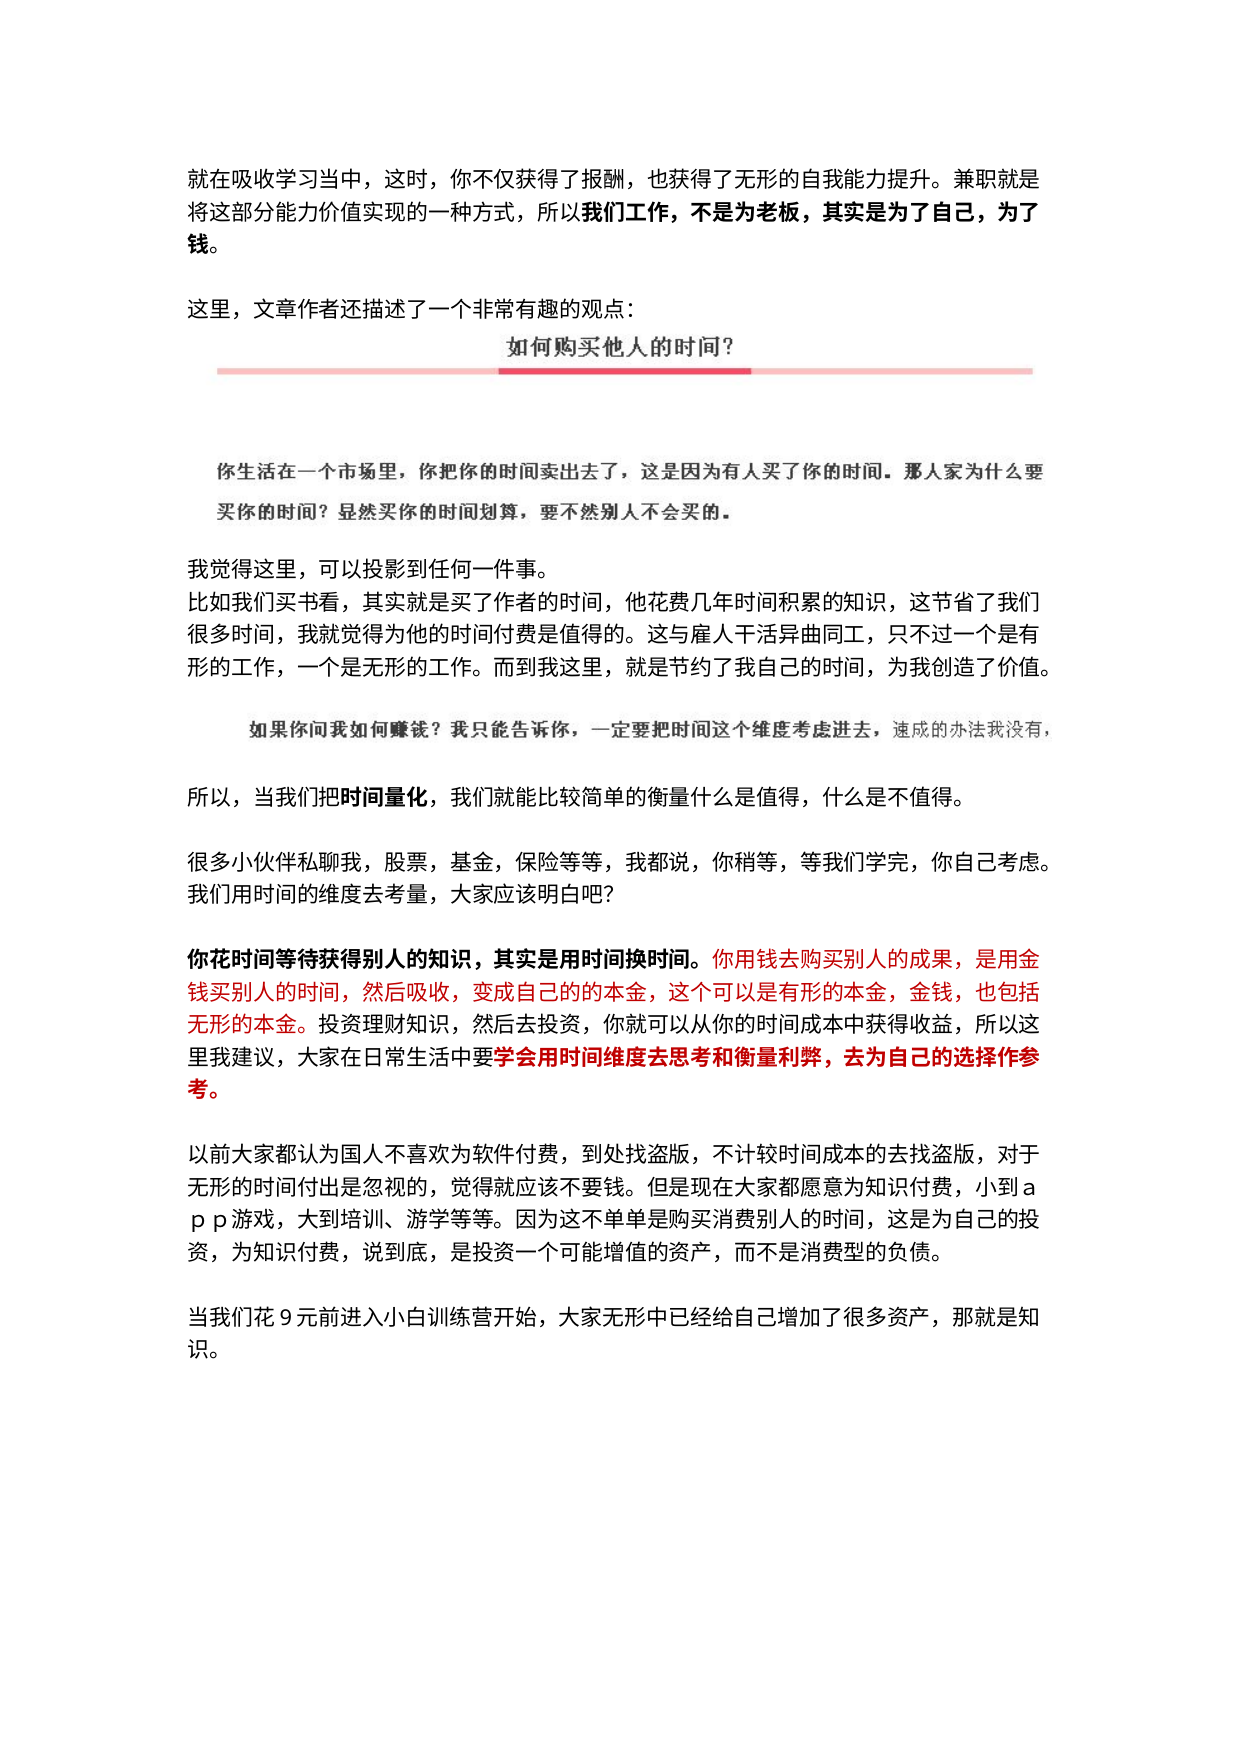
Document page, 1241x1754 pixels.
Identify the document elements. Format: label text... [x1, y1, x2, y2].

text 这里，文章作者还描述了一个非常有趣的观点： [187, 292, 1053, 324]
text 当我们花9元前进入小白训练营开始，大家无形中已经给自己增加了很多资产，那就是知识。 [187, 1299, 1053, 1364]
text 比如我们买书看，其实就是买了作者的时间，他花费几年时间积累的知识，这节省了我们很多时间，我就觉得为他的时间付费是值得的。这与雇人干活异曲同工，只不过一个是有形的工作，一个是无形的工作。而到我这里，就是节约了我自己的时间，为我创造了价值。 [187, 584, 1053, 682]
text 以前大家都认为国人不喜欢为软件付费，到处找盗版，不计较时间成本的去找盗版，对于无形的时间付出是忽视的，觉得就应该不要钱。但是现在大家都愿意为知识付费，小到ａｐｐ游戏，大到培训、游学等等。因为这不单单是购买消费别人的时间，这是为自己的投资，为知识付费，说到底，是投资一个可能增值的资产，而不是消费型的负债。 [187, 1137, 1053, 1267]
text 我觉得这里，可以投影到任何一件事。 [187, 552, 1053, 584]
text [187, 162, 1053, 259]
picture [187, 324, 1053, 544]
text 所以，当我们把时间量化，我们就能比较简单的衡量什么是值得，什么是不值得。 [187, 779, 1053, 812]
text 很多小伙伴私聊我，股票，基金，保险等等，我都说，你稍等，等我们学完，你自己考虑。我们用时间的维度去考量，大家应该明白吧？ [187, 844, 1053, 909]
picture [187, 682, 1052, 748]
text 你花时间等待获得别人的知识，其实是用时间换时间。你用钱去购买别人的成果，是用金钱买别人的时间，然后吸收，变成自己的的本金，这个可以是有形的本金，金钱，也包括无形的本金。投资理财知识，然后去投资，你就可以从你的时间成本中获得收益，所以这里我建议，大家在日常生活中要学会用时间维度去思考和衡量利弊，去为自己的选择作参考。 [187, 942, 1053, 1104]
